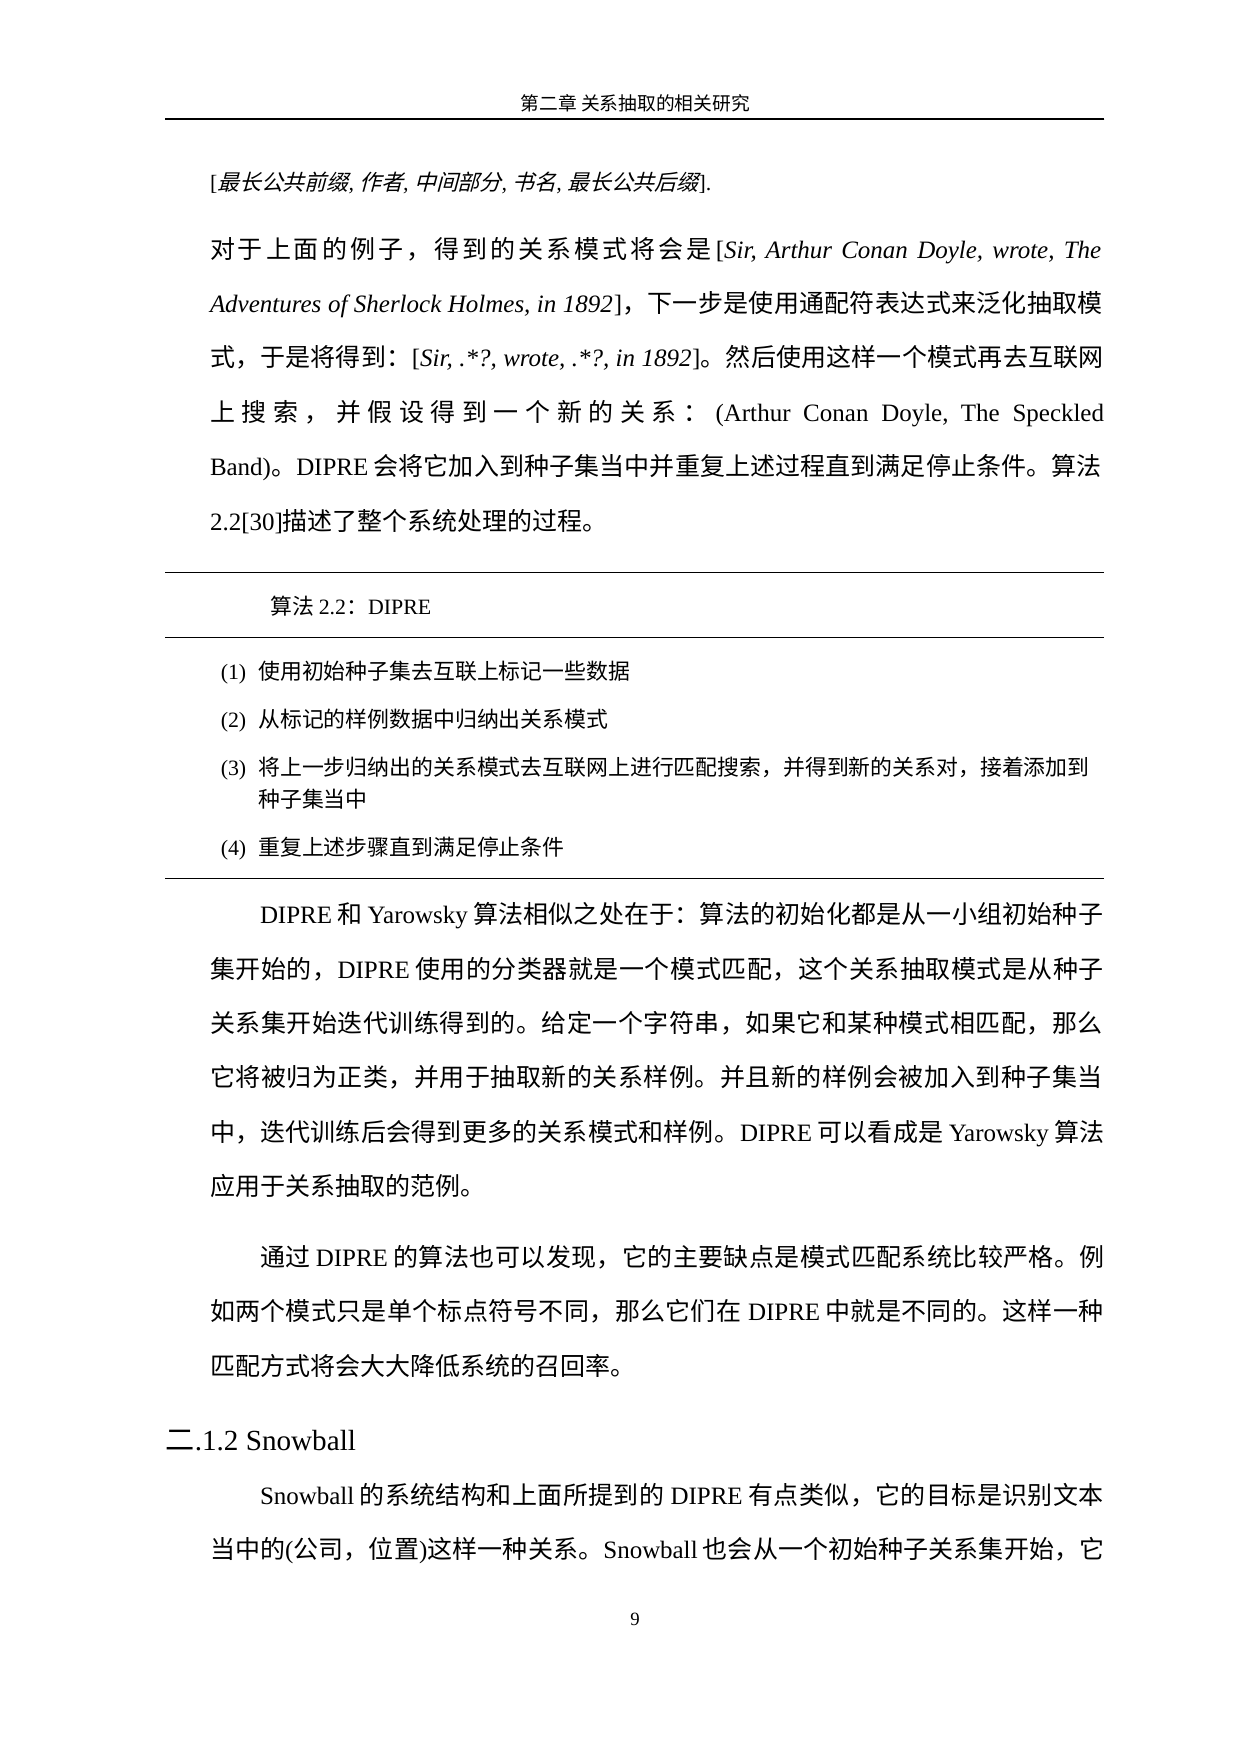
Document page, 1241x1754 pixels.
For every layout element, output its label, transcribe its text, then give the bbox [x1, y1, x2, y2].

text Snowball [165, 1417, 1104, 1459]
text 通过DIPRE的算法也可以发现，它的主要缺点是模式匹配系统比较严格。例如两个模式只是单个标点符号不同，那么它们在DIPRE中就是不同的。这样一种匹配方式将会大大降低系统的召回率。 [210, 1237, 1104, 1382]
table_header 算法2.2：DIPRE [165, 573, 1104, 637]
text 对于上面的例子，得到的关系模式将会是[Sir, Arthur Conan Doyle, wrote, The Adventures of Sherlock Holmes, in 1892]，下一步是使用通配符表达式来泛化抽取模式，于是将得到：[Sir, .*?, wrote, .*?, in 1892]。然后使用这样一个模式再去互联网上搜索，并假设得到一个新的关系：(Arthur Conan Doyle, The Speckled Band)。DIPRE会将它加入到种子集当中并重复上述过程直到满足停止条件。算法2.2[30]描述了整个系统处理的过程。 [210, 229, 1104, 537]
table_cell 使用初始种子集去互联上标记一些数据 从标记的样例数据中归纳出关系模式 将上一步归纳出的关系模式去互联网上进行匹配搜索，并得到新的关系对，接着添加到种子集当中 重复上述步骤直到满足停止条件 [165, 638, 1104, 877]
text [最长公共前缀, 作者, 中间部分, 书名, 最长公共后缀]. [210, 165, 1104, 197]
text DIPRE和Yarowsky算法相似之处在于：算法的初始化都是从一小组初始种子集开始的，DIPRE使用的分类器就是一个模式匹配，这个关系抽取模式是从种子关系集开始迭代训练得到的。给定一个字符串，如果它和某种模式相匹配，那么它将被归为正类，并用于抽取新的关系样例。并且新的样例会被加入到种子集当中，迭代训练后会得到更多的关系模式和样例。DIPRE可以看成是Yarowsky算法应用于关系抽取的范例。 [210, 895, 1104, 1203]
